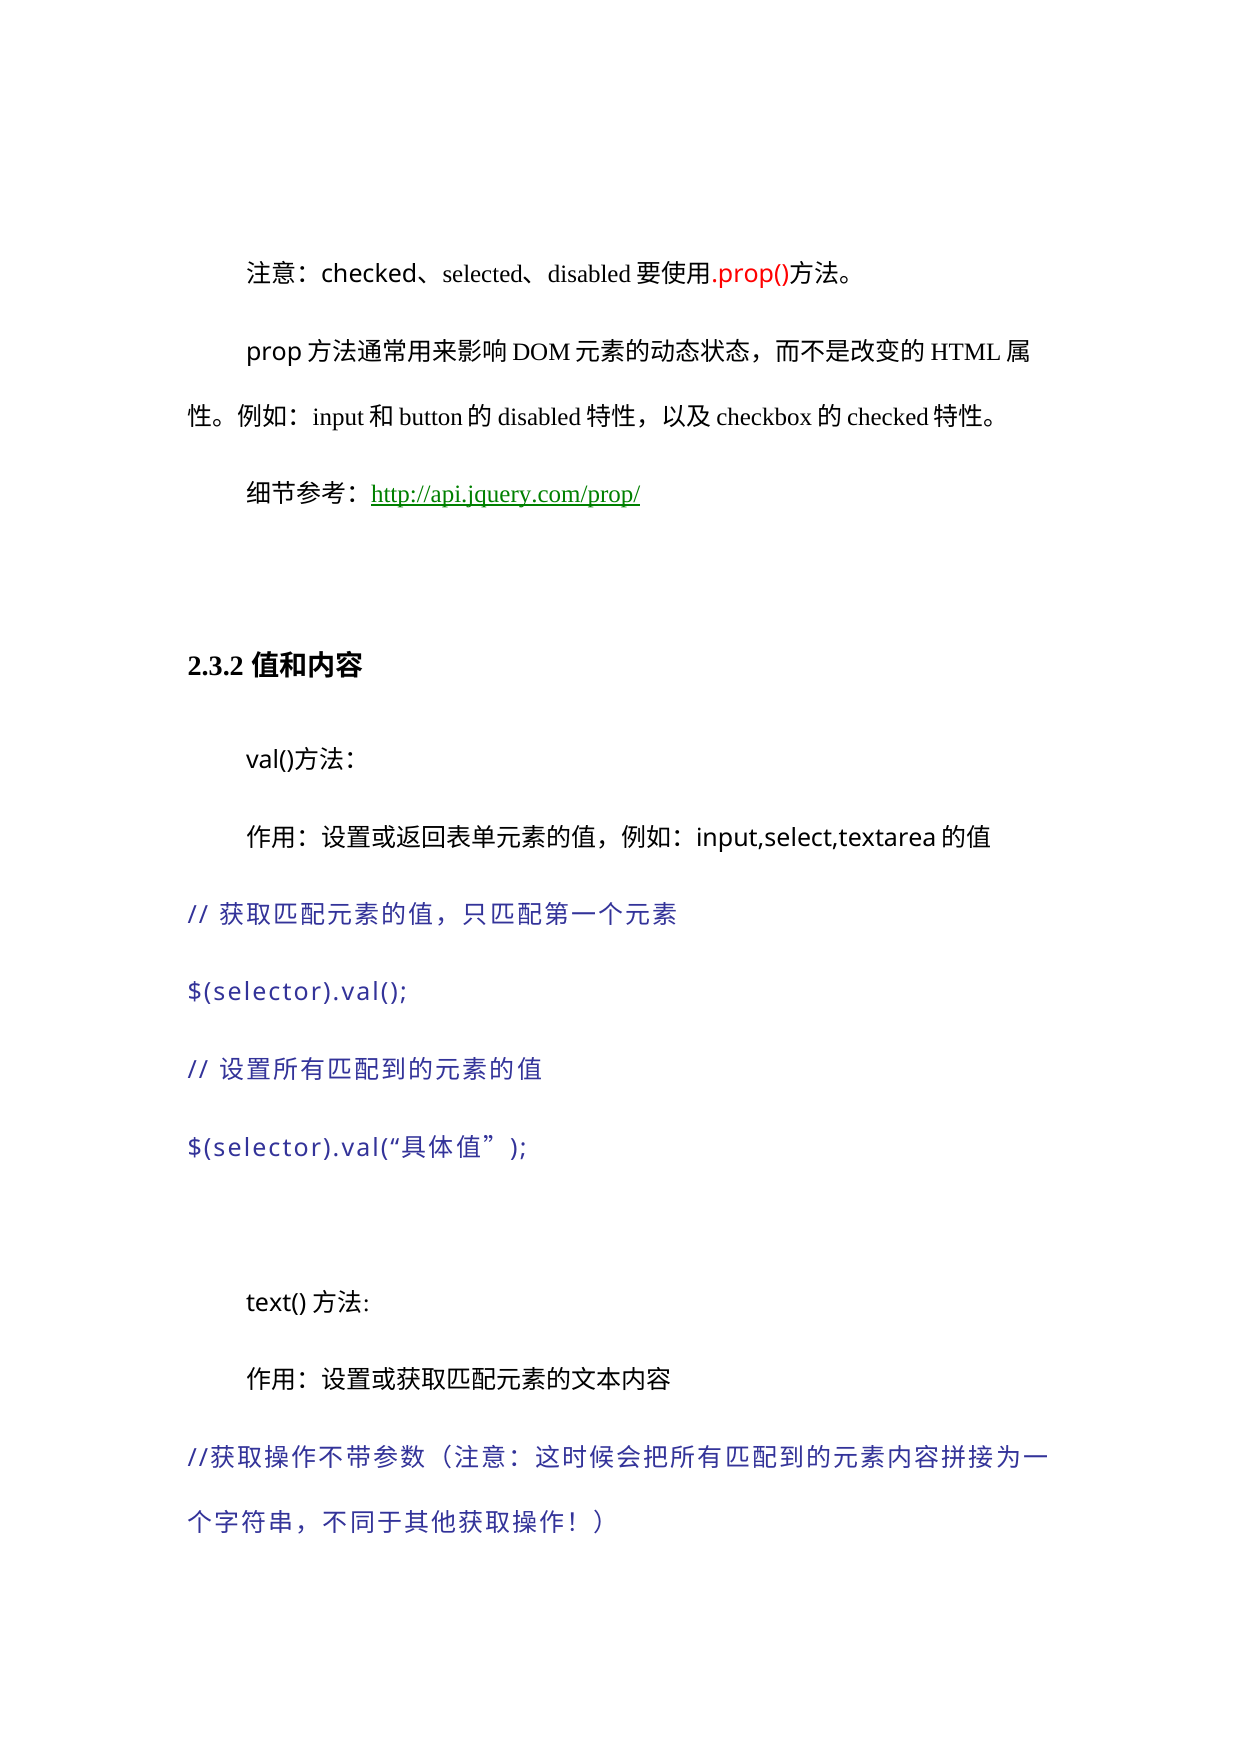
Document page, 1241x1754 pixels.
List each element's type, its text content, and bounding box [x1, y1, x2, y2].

text 作用：设置或获取匹配元素的文本内容 [187, 1345, 1053, 1410]
text //获取操作不带参数（注意：这时候会把所有匹配到的元素内容拼接为一个字符串，不同于其他获取操作！） [187, 1423, 1053, 1553]
text // 设置所有匹配到的元素的值 [187, 1035, 1053, 1100]
text 细节参考：http://api.jquery.com/prop/ [187, 459, 1053, 524]
text $(selector).val(); [187, 958, 1053, 1023]
text text() 方法: [187, 1268, 1053, 1333]
text 注意：checked、selected、disabled要使用.prop()方法。 [187, 239, 1053, 304]
text $(selector).val(“具体值”); [187, 1113, 1053, 1178]
text 2.3.2 值和内容 [187, 631, 1053, 696]
text // 获取匹配元素的值，只匹配第一个元素 [187, 880, 1053, 945]
text prop方法通常用来影响DOM元素的动态状态，而不是改变的HTML属性。例如：input和button的disabled特性，以及checkbox的checked特性。 [187, 317, 1053, 447]
text 作用：设置或返回表单元素的值，例如：input,select,textarea的值 [187, 803, 1053, 868]
text val()方法： [187, 725, 1053, 790]
